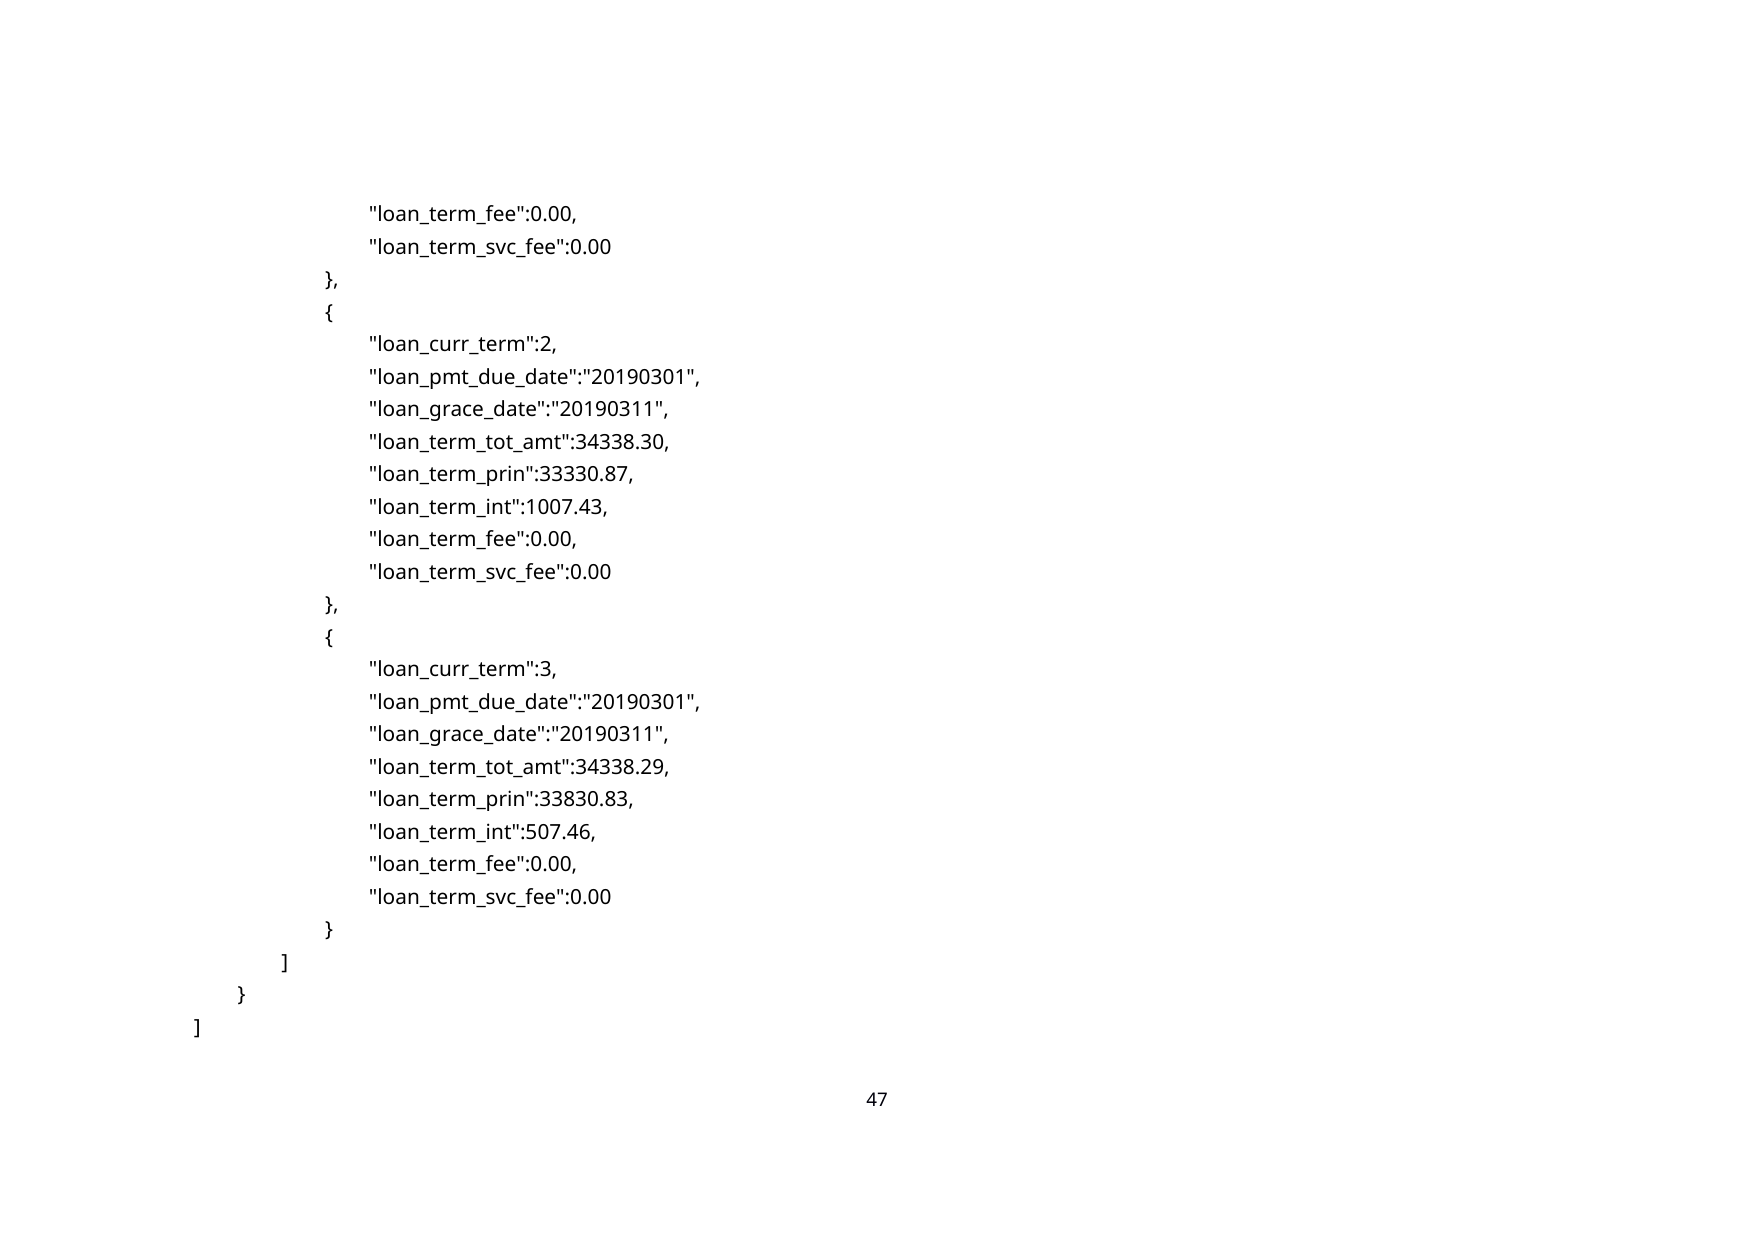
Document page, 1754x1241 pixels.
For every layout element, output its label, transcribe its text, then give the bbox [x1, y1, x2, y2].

text "loan_curr_term":2, [150, 328, 1604, 360]
text } [150, 978, 1604, 1010]
text "loan_curr_term":3, [150, 653, 1604, 685]
text "loan_term_prin":33330.87, [150, 458, 1604, 490]
text "loan_grace_date":"20190311", [150, 718, 1604, 750]
text "loan_term_int":507.46, [150, 815, 1604, 848]
text "loan_term_prin":33830.83, [150, 783, 1604, 815]
text "loan_term_tot_amt":34338.30, [150, 425, 1604, 458]
text }, [150, 263, 1604, 295]
text "loan_term_fee":0.00, [150, 848, 1604, 880]
text "loan_grace_date":"20190311", [150, 393, 1604, 425]
text "loan_term_svc_fee":0.00 [150, 555, 1604, 588]
text "loan_pmt_due_date":"20190301", [150, 685, 1604, 718]
text }, [150, 588, 1604, 620]
text "loan_term_fee":0.00, [150, 198, 1604, 230]
text "loan_term_int":1007.43, [150, 490, 1604, 523]
text { [150, 620, 1604, 653]
text "loan_term_svc_fee":0.00 [150, 880, 1604, 913]
text } [150, 913, 1604, 945]
text "loan_term_svc_fee":0.00 [150, 230, 1604, 263]
text { [150, 295, 1604, 328]
text ] [150, 1010, 1604, 1043]
text "loan_term_fee":0.00, [150, 523, 1604, 555]
text "loan_pmt_due_date":"20190301", [150, 360, 1604, 393]
text "loan_term_tot_amt":34338.29, [150, 750, 1604, 783]
text ] [150, 945, 1604, 978]
